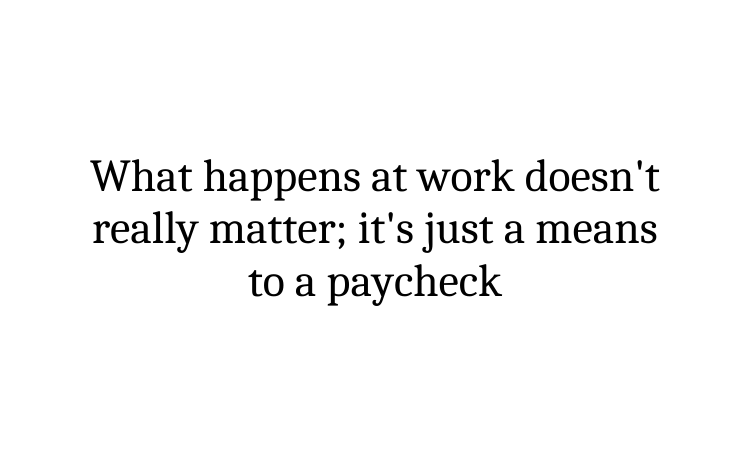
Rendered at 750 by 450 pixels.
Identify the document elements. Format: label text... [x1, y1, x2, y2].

text What happens at work doesn't really matter; it's just a means to a paycheck [75, 150, 675, 308]
